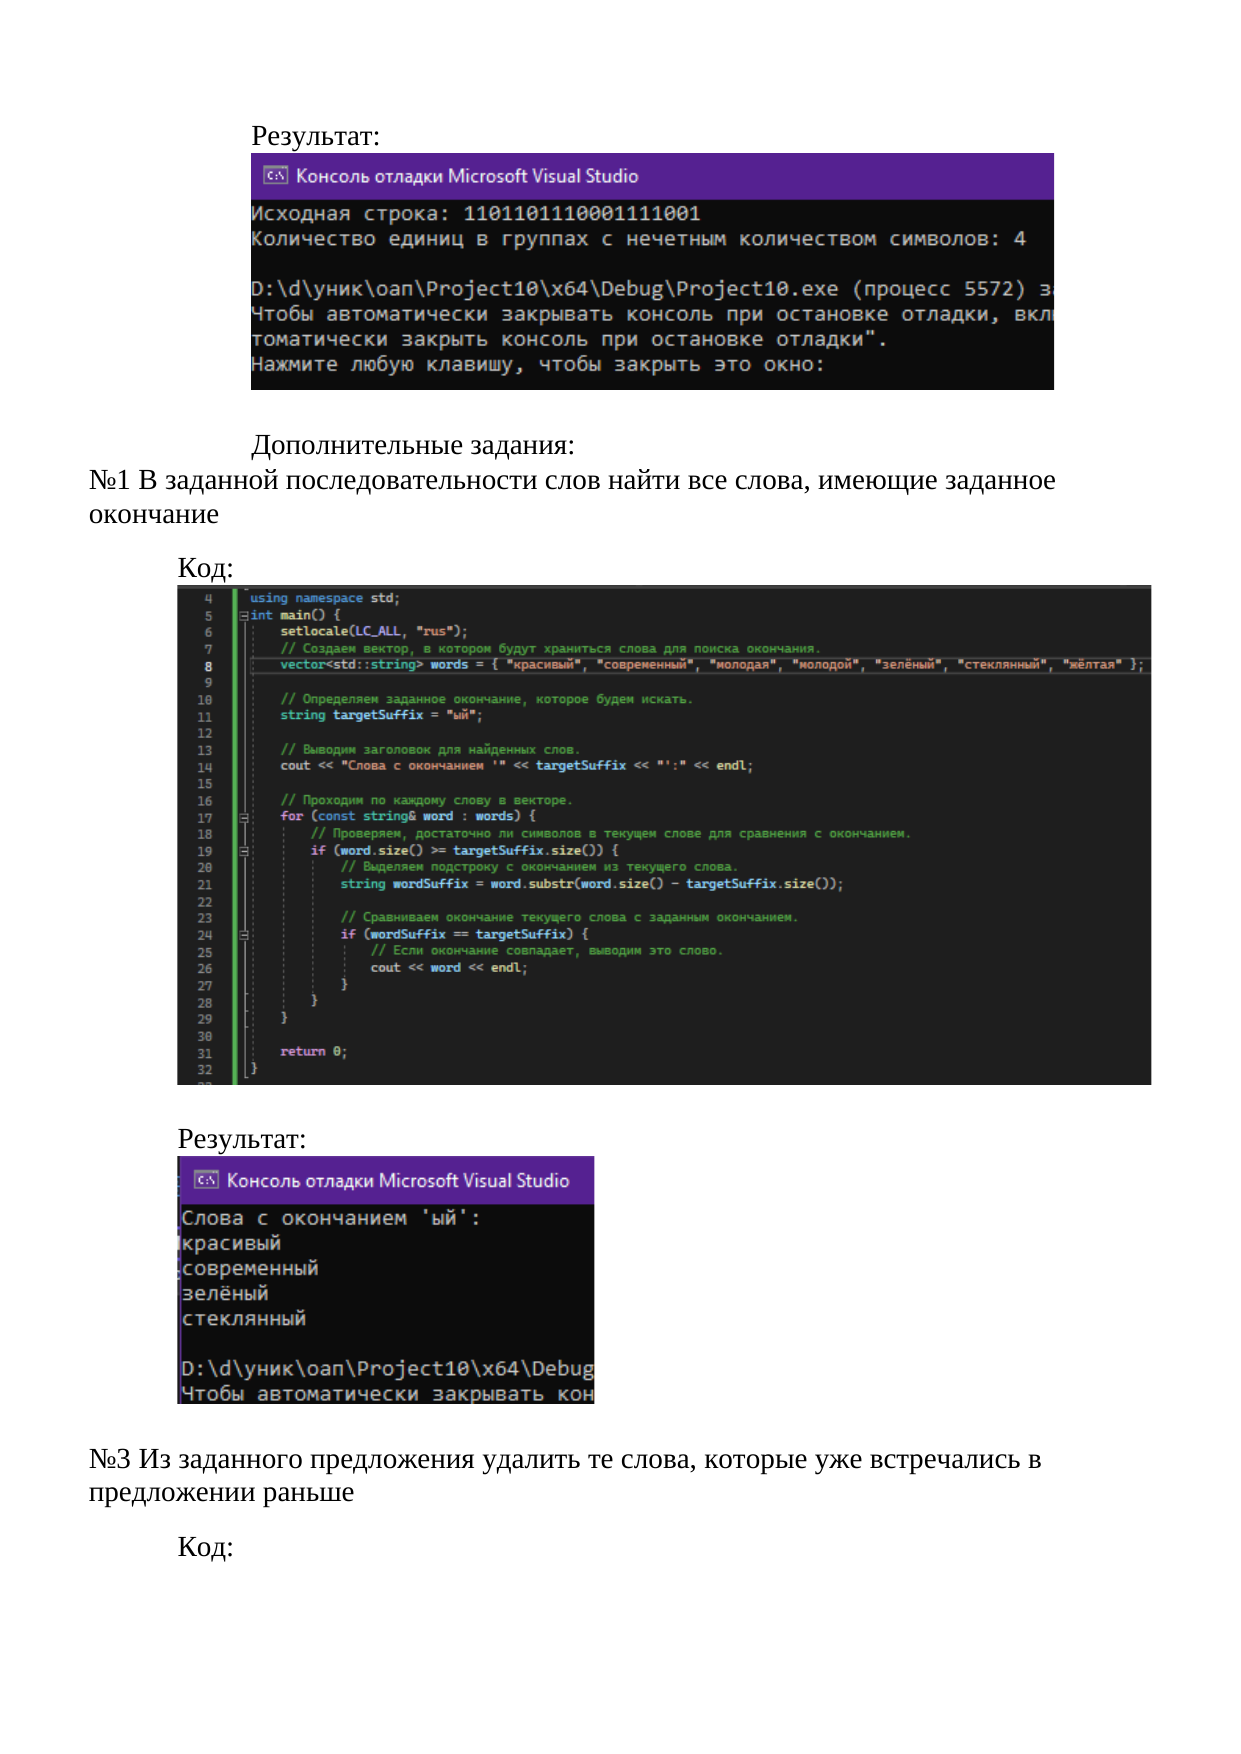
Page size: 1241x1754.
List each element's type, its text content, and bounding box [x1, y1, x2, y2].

text №1 В заданной последовательности слов найти все слова, имеющие заданное окончание [88, 462, 1152, 529]
picture [177, 585, 1152, 1085]
text Код: [177, 1529, 1152, 1562]
text Результат: [177, 118, 1152, 152]
picture [251, 153, 1055, 390]
text Код: [177, 550, 1152, 584]
text №3 Из заданного предложения удалить те слова, которые уже встречались в предложении раньше [88, 1441, 1152, 1508]
text Дополнительные задания: [177, 427, 1152, 460]
text Результат: [177, 1121, 1152, 1155]
picture [177, 1156, 595, 1404]
